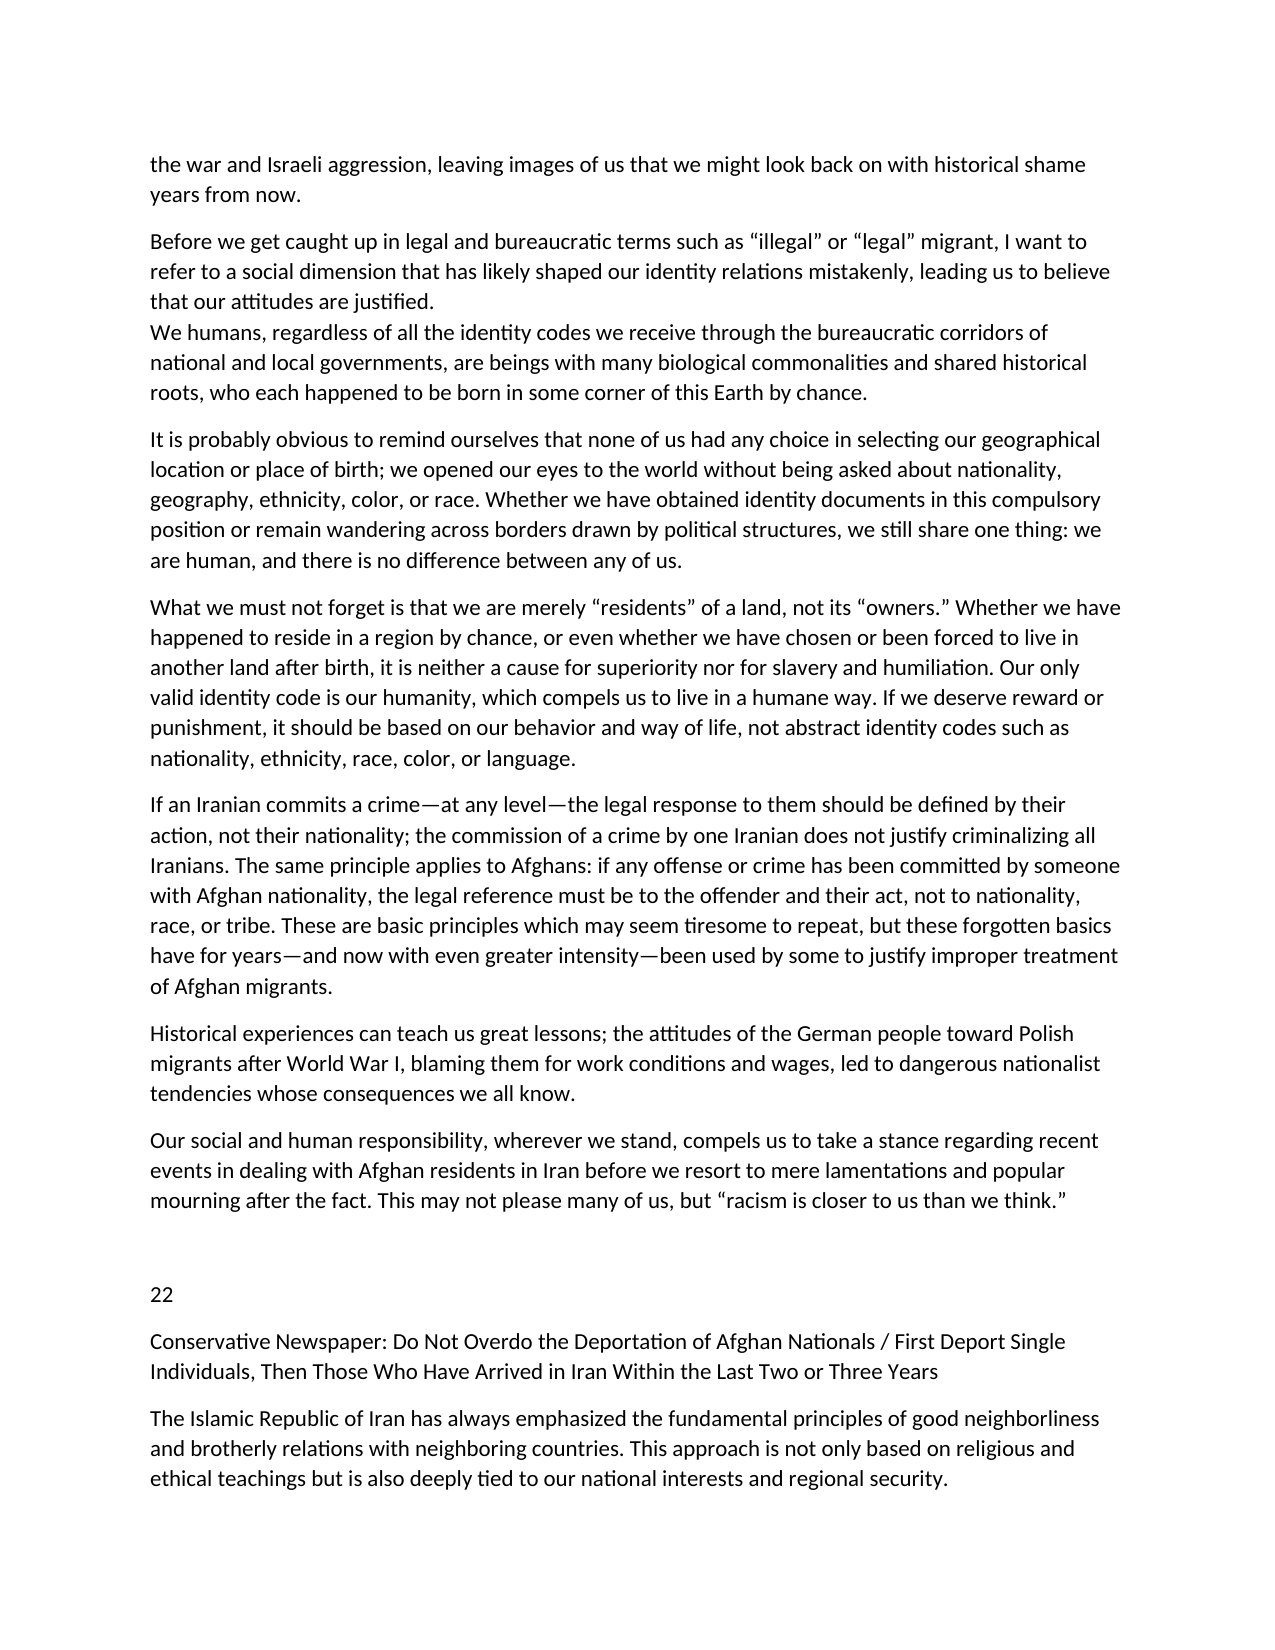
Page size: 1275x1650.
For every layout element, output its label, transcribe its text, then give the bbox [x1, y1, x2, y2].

text Historical experiences can teach us great lessons; the attitudes of the German people toward Polish migrants after World War I, blaming them for work conditions and wages, led to dangerous nationalist tendencies whose consequences we all know. [150, 1019, 1125, 1107]
text Conservative Newspaper: Do Not Overdo the Deportation of Afghan Nationals / First Deport Single Individuals, Then Those Who Have Arrived in Iran Within the Last Two or Three Years [150, 1327, 1125, 1385]
text Our social and human responsibility, wherever we stand, compels us to take a stance regarding recent events in dealing with Afghan residents in Iran before we resort to mere lamentations and popular mourning after the fact. This may not please many of us, but “racism is closer to us than we think.” [150, 1126, 1125, 1214]
text Before we get caught up in legal and bureaucratic terms such as “illegal” or “legal” migrant, I want to refer to a social dimension that has likely shaped our identity relations mistakenly, leading us to believe that our attitudes are justified. We humans, regardless of all the identity codes we receive through the bureaucratic corridors of national and local governments, are beings with many biological commonalities and shared historical roots, who each happened to be born in some corner of this Earth by chance. [150, 227, 1125, 406]
text What we must not forget is that we are merely “residents” of a land, not its “owners.” Whether we have happened to reside in a region by chance, or even whether we have chosen or been forced to live in another land after birth, it is neither a cause for superiority nor for slavery and humiliation. Our only valid identity code is our humanity, which compels us to live in a humane way. If we deserve reward or punishment, it should be based on our behavior and way of life, not abstract identity codes such as nationality, ethnicity, race, color, or language. [150, 593, 1125, 772]
text The Islamic Republic of Iran has always emphasized the fundamental principles of good neighborliness and brotherly relations with neighboring countries. This approach is not only based on religious and ethical teachings but is also deeply tied to our national interests and regional security. [150, 1404, 1125, 1493]
text 22 [150, 1280, 1125, 1308]
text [150, 150, 1125, 208]
text It is probably obvious to remind ourselves that none of us had any choice in selecting our geographical location or place of birth; we opened our eyes to the world without being asked about nationality, geography, ethnicity, color, or race. Whether we have obtained identity documents in this compulsory position or remain wandering across borders drawn by political structures, we still share one thing: we are human, and there is no difference between any of us. [150, 425, 1125, 574]
text If an Iranian commits a crime—at any level—the legal response to them should be defined by their action, not their nationality; the commission of a crime by one Iranian does not justify criminalizing all Iranians. The same principle applies to Afghans: if any offense or crime has been committed by someone with Afghan nationality, the legal reference must be to the offender and their act, not to nationality, race, or tribe. These are basic principles which may seem tiresome to repeat, but these forgotten basics have for years—and now with even greater intensity—been used by some to justify improper treatment of Afghan migrants. [150, 791, 1125, 1000]
